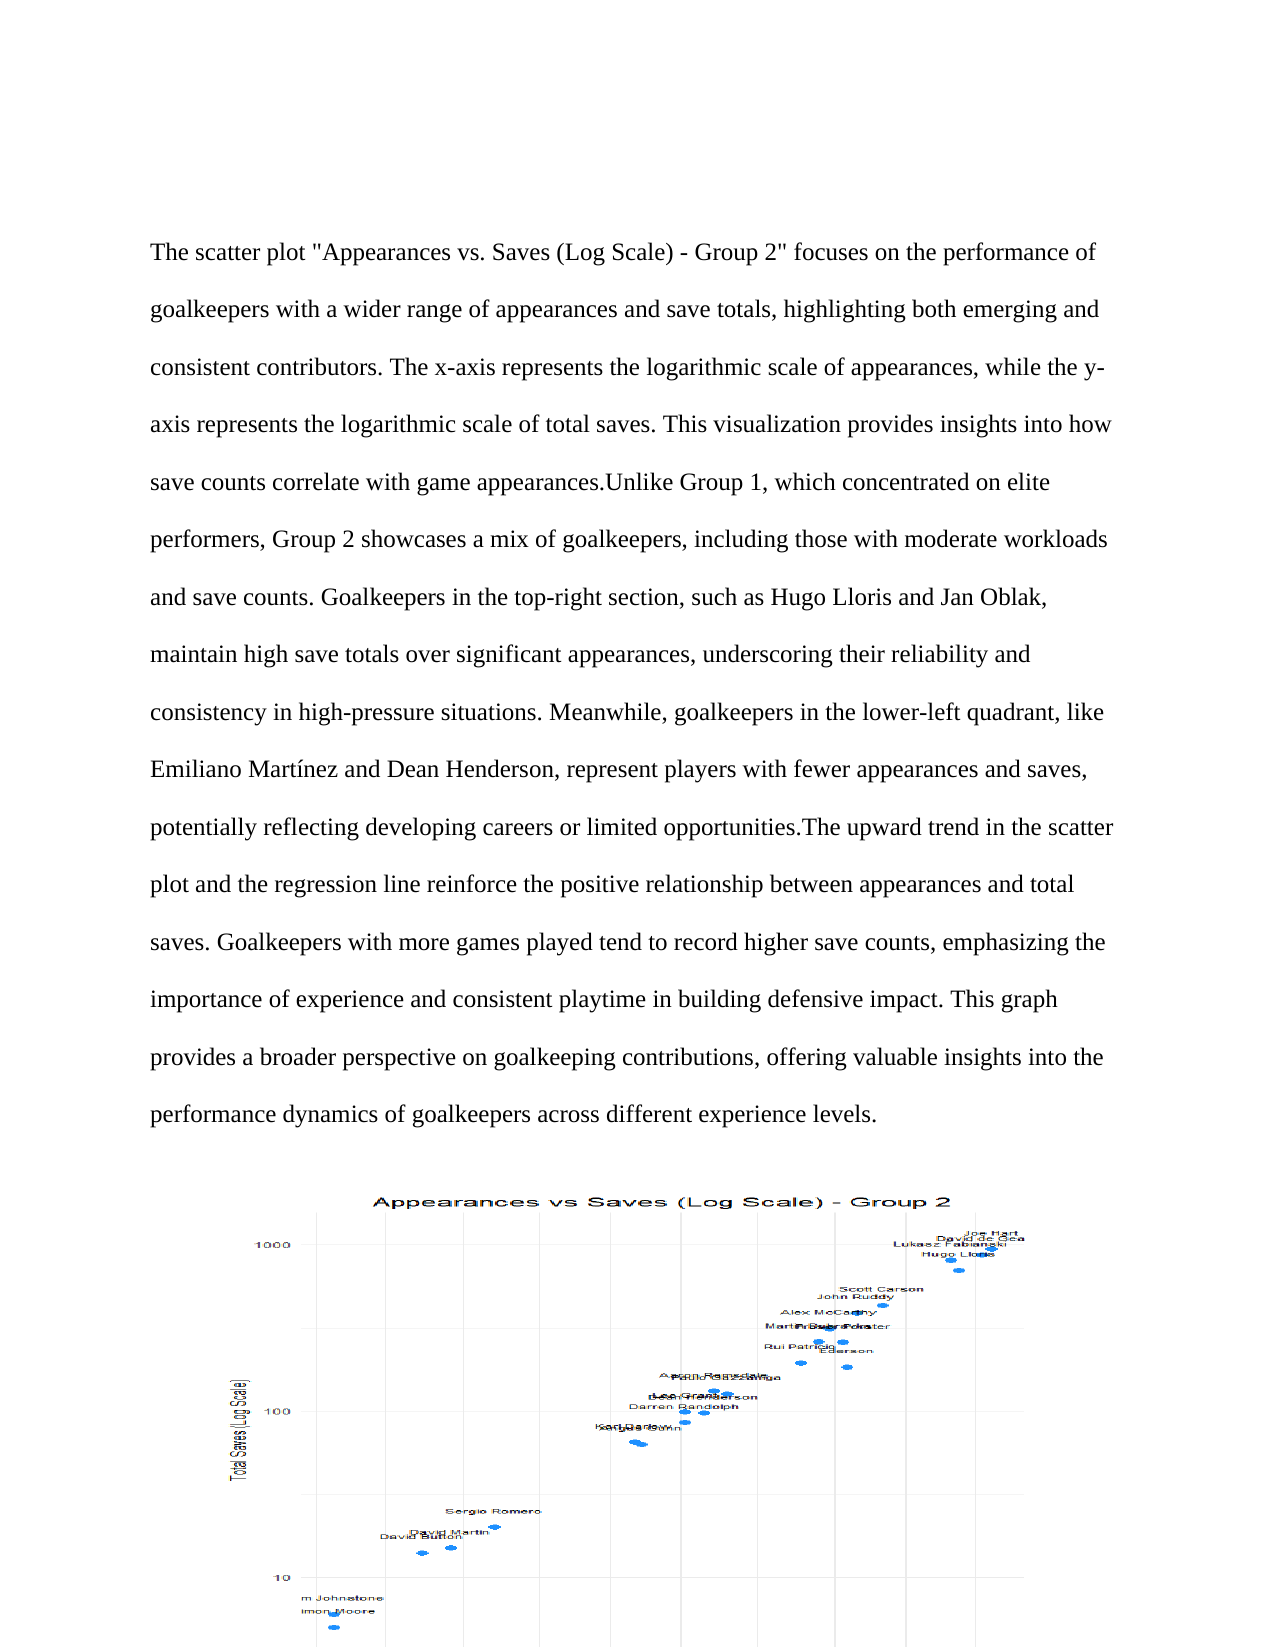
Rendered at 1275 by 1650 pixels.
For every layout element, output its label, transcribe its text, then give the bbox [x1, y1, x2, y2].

picture [218, 1193, 1035, 1650]
subtitle The scatter plot "Appearances vs. Saves (Log Scale) - Group 2" focuses on the performance of goalkeepers with a wider range of appearances and save totals, highlighting both emerging and consistent contributors. The x-axis represents the logarithmic scale of appearances, while the y-axis represents the logarithmic scale of total saves. This visualization provides insights into how save counts correlate with game appearances.Unlike Group 1, which concentrated on elite performers, Group 2 showcases a mix of goalkeepers, including those with moderate workloads and save counts. Goalkeepers in the top-right section, such as Hugo Lloris and Jan Oblak, maintain high save totals over significant appearances, underscoring their reliability and consistency in high-pressure situations. Meanwhile, goalkeepers in the lower-left quadrant, like Emiliano Martínez and Dean Henderson, represent players with fewer appearances and saves, potentially reflecting developing careers or limited opportunities.The upward trend in the scatter plot and the regression line reinforce the positive relationship between appearances and total saves. Goalkeepers with more games played tend to record higher save counts, emphasizing the importance of experience and consistent playtime in building defensive impact. This graph provides a broader perspective on goalkeeping contributions, offering valuable insights into the performance dynamics of goalkeepers across different experience levels. [150, 237, 1125, 1128]
